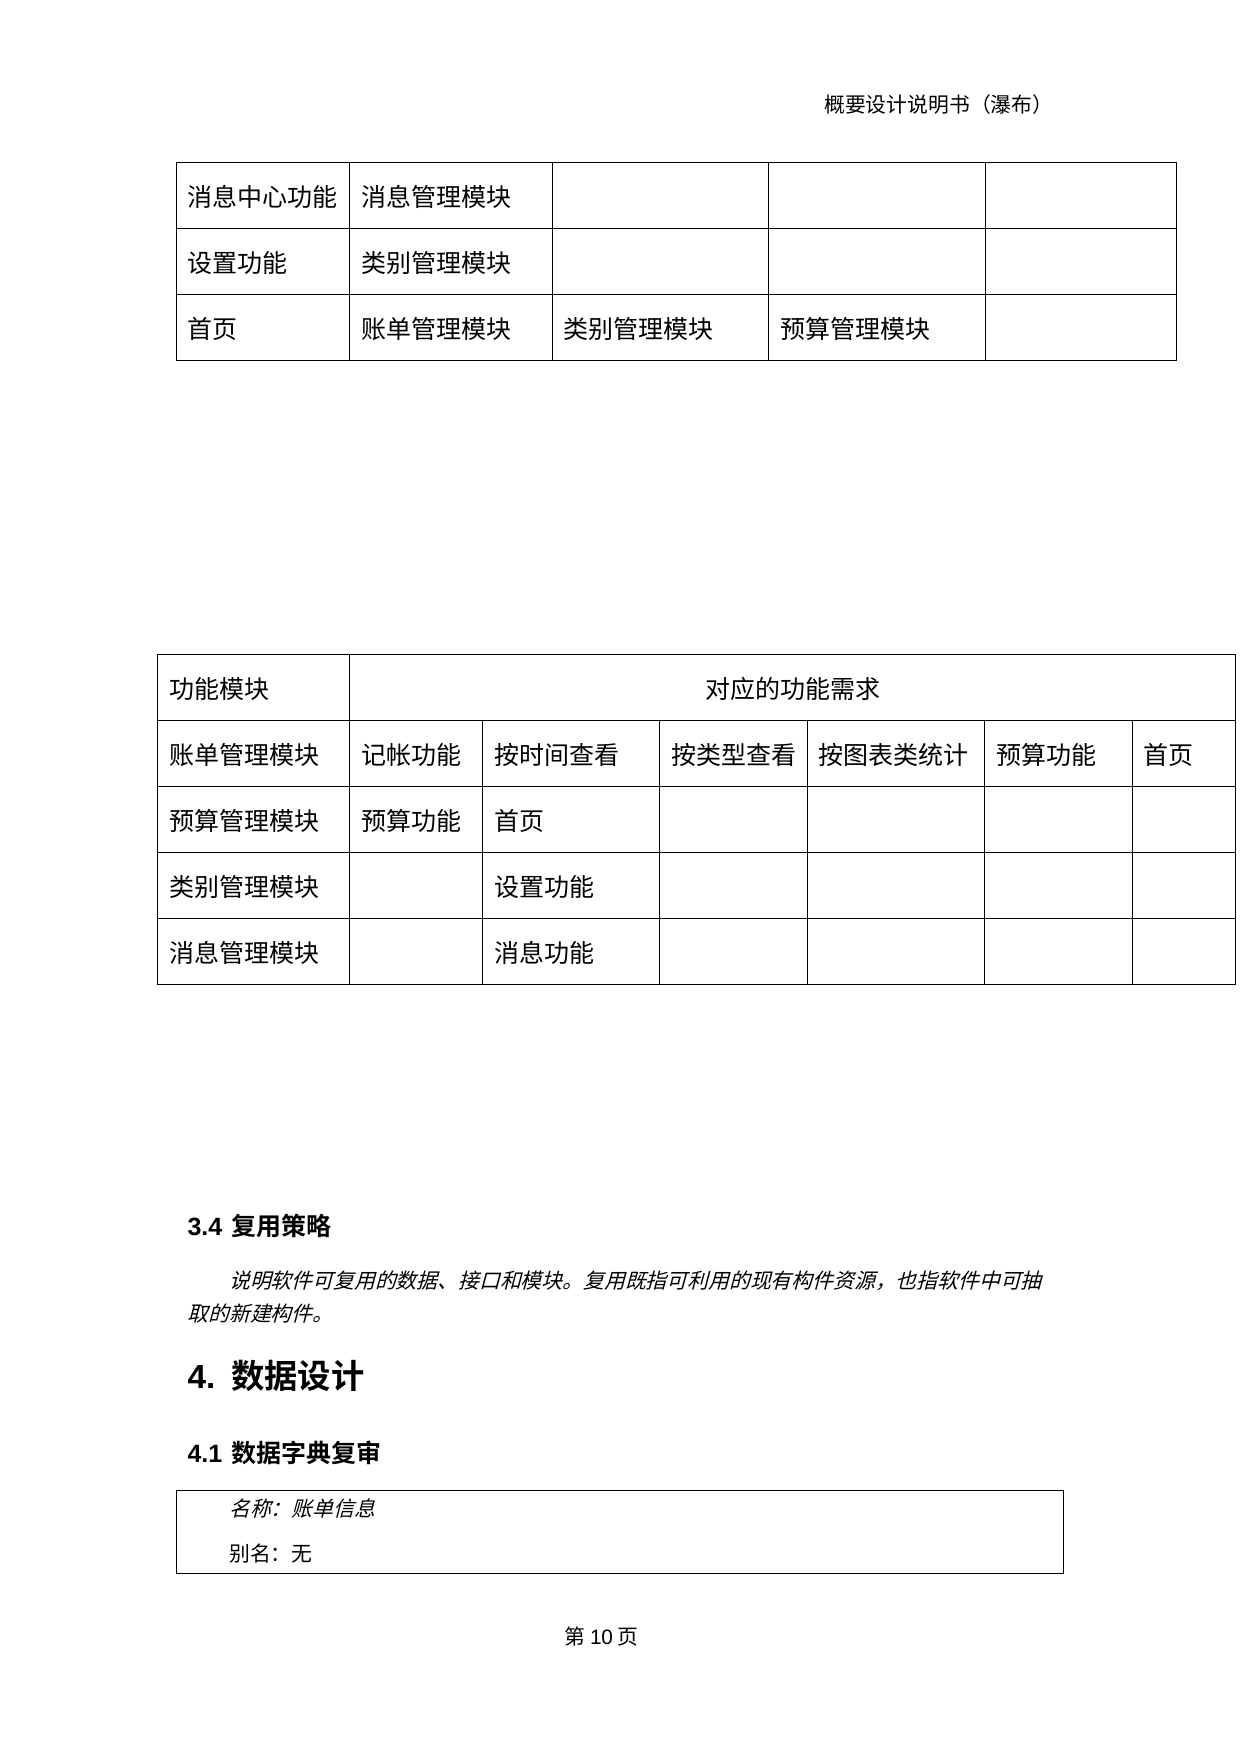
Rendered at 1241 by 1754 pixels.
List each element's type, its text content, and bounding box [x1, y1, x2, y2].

table_cell 类别管理模块 [158, 853, 349, 918]
table_cell [985, 787, 1132, 852]
table_cell 预算管理模块 [769, 295, 985, 360]
table_cell 按图表类统计 [808, 721, 984, 786]
table_cell 预算功能 [350, 787, 482, 852]
table_cell 消息中心功能 [177, 163, 349, 228]
table_cell [985, 853, 1132, 918]
table_cell [808, 853, 984, 918]
table_cell [986, 163, 1176, 228]
table_cell 账单管理模块 [350, 295, 552, 360]
table_cell 预算管理模块 [158, 787, 349, 852]
table_cell [769, 163, 985, 228]
table_cell 消息管理模块 [350, 163, 552, 228]
table_cell [553, 163, 768, 228]
table_cell 类别管理模块 [553, 295, 768, 360]
subtitle 数据设计 [187, 1341, 1053, 1406]
table_cell [660, 787, 807, 852]
table_header 功能模块 [158, 655, 349, 720]
table_cell 设置功能 [483, 853, 659, 918]
table_cell 账单管理模块 [158, 721, 349, 786]
table_cell 消息功能 [483, 919, 659, 984]
table_cell [986, 229, 1176, 294]
table_cell 消息管理模块 [158, 919, 349, 984]
table_header 对应的功能需求 [350, 655, 1235, 720]
table_cell [985, 919, 1132, 984]
table_cell 类别管理模块 [350, 229, 552, 294]
table_cell [1133, 787, 1235, 852]
table_cell [769, 229, 985, 294]
table_cell 首页 [1133, 721, 1235, 786]
table_cell [350, 919, 482, 984]
table_cell 按时间查看 [483, 721, 659, 786]
table_cell 按类型查看 [660, 721, 807, 786]
text 说明软件可复用的数据、接口和模块。复用既指可利用的现有构件资源，也指软件中可抽取的新建构件。 [187, 1264, 1053, 1329]
table_cell 首页 [177, 295, 349, 360]
table_cell 预算功能 [985, 721, 1132, 786]
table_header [177, 1491, 1063, 1573]
table_cell [1133, 853, 1235, 918]
table_cell [808, 919, 984, 984]
subtitle 数据字典复审 [187, 1419, 1053, 1484]
table_cell [553, 229, 768, 294]
subtitle 复用策略 [187, 1192, 1053, 1257]
table_cell [660, 853, 807, 918]
table_cell [660, 919, 807, 984]
table_cell [350, 853, 482, 918]
table_cell 设置功能 [177, 229, 349, 294]
table_cell 记帐功能 [350, 721, 482, 786]
table_cell [1133, 919, 1235, 984]
table_cell [986, 295, 1176, 360]
table_cell 首页 [483, 787, 659, 852]
table_cell [808, 787, 984, 852]
